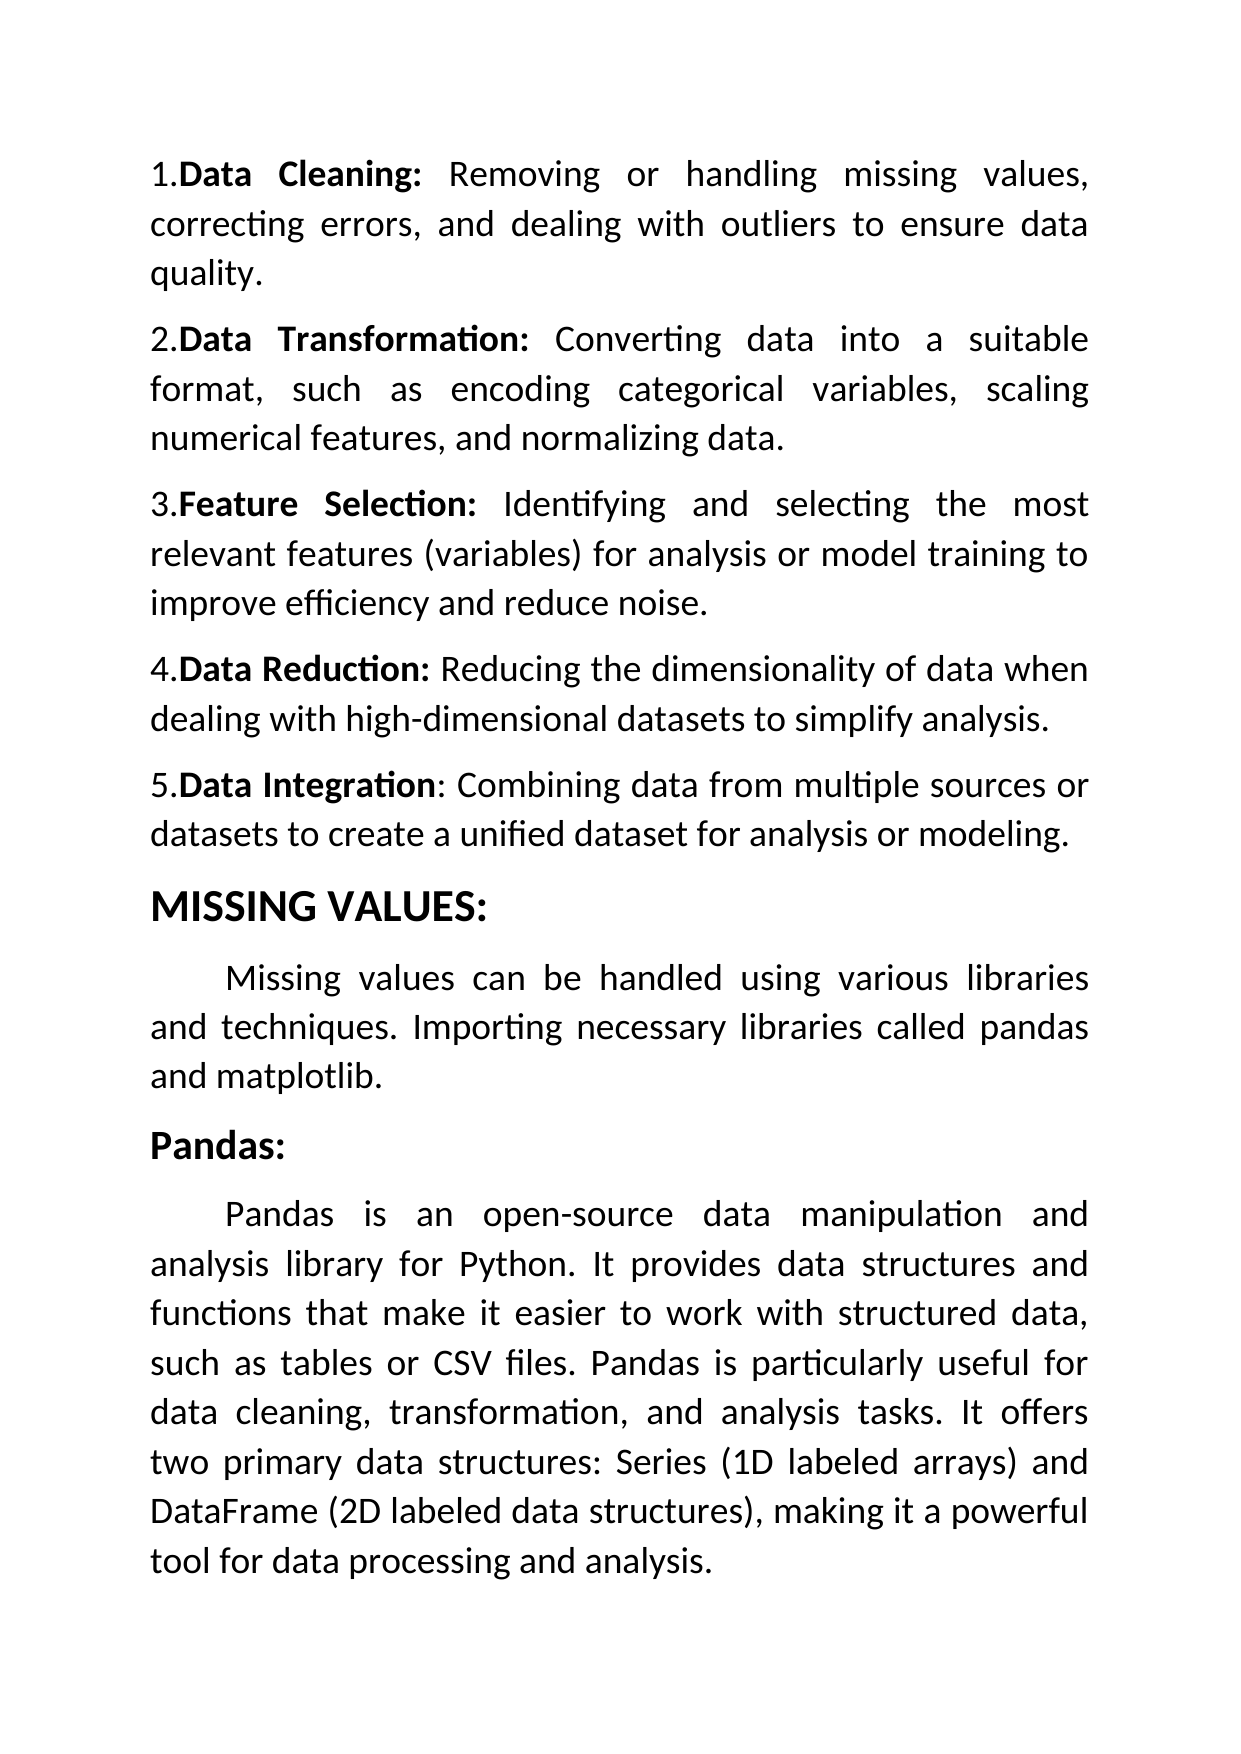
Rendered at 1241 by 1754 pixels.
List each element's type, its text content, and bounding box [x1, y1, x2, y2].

text 4.Data Reduction: Reducing the dimensionality of data when dealing with high-dimensional datasets to simplify analysis. [150, 645, 1090, 741]
text Pandas is an open-source data manipulation and analysis library for Python. It provides data structures and functions that make it easier to work with structured data, such as tables or CSV files. Pandas is particularly useful for data cleaning, transformation, and analysis tasks. It offers two primary data structures: Series (1D labeled arrays) and DataFrame (2D labeled data structures), making it a powerful tool for data processing and analysis. [150, 1190, 1090, 1582]
text 3.Feature Selection: Identifying and selecting the most relevant features (variables) for analysis or model training to improve efficiency and reduce noise. [150, 480, 1090, 625]
text Missing values can be handled using various libraries and techniques. Importing necessary libraries called pandas and matplotlib. [150, 953, 1090, 1098]
text MISSING VALUES: [150, 877, 1090, 932]
text 5.Data Integration: Combining data from multiple sources or datasets to create a unified dataset for analysis or modeling. [150, 761, 1090, 856]
text 2.Data Transformation: Converting data into a suitable format, such as encoding categorical variables, scaling numerical features, and normalizing data. [150, 315, 1090, 460]
text Pandas: [150, 1119, 1090, 1169]
text 1.Data Cleaning: Removing or handling missing values, correcting errors, and dealing with outliers to ensure data quality. [150, 150, 1090, 295]
